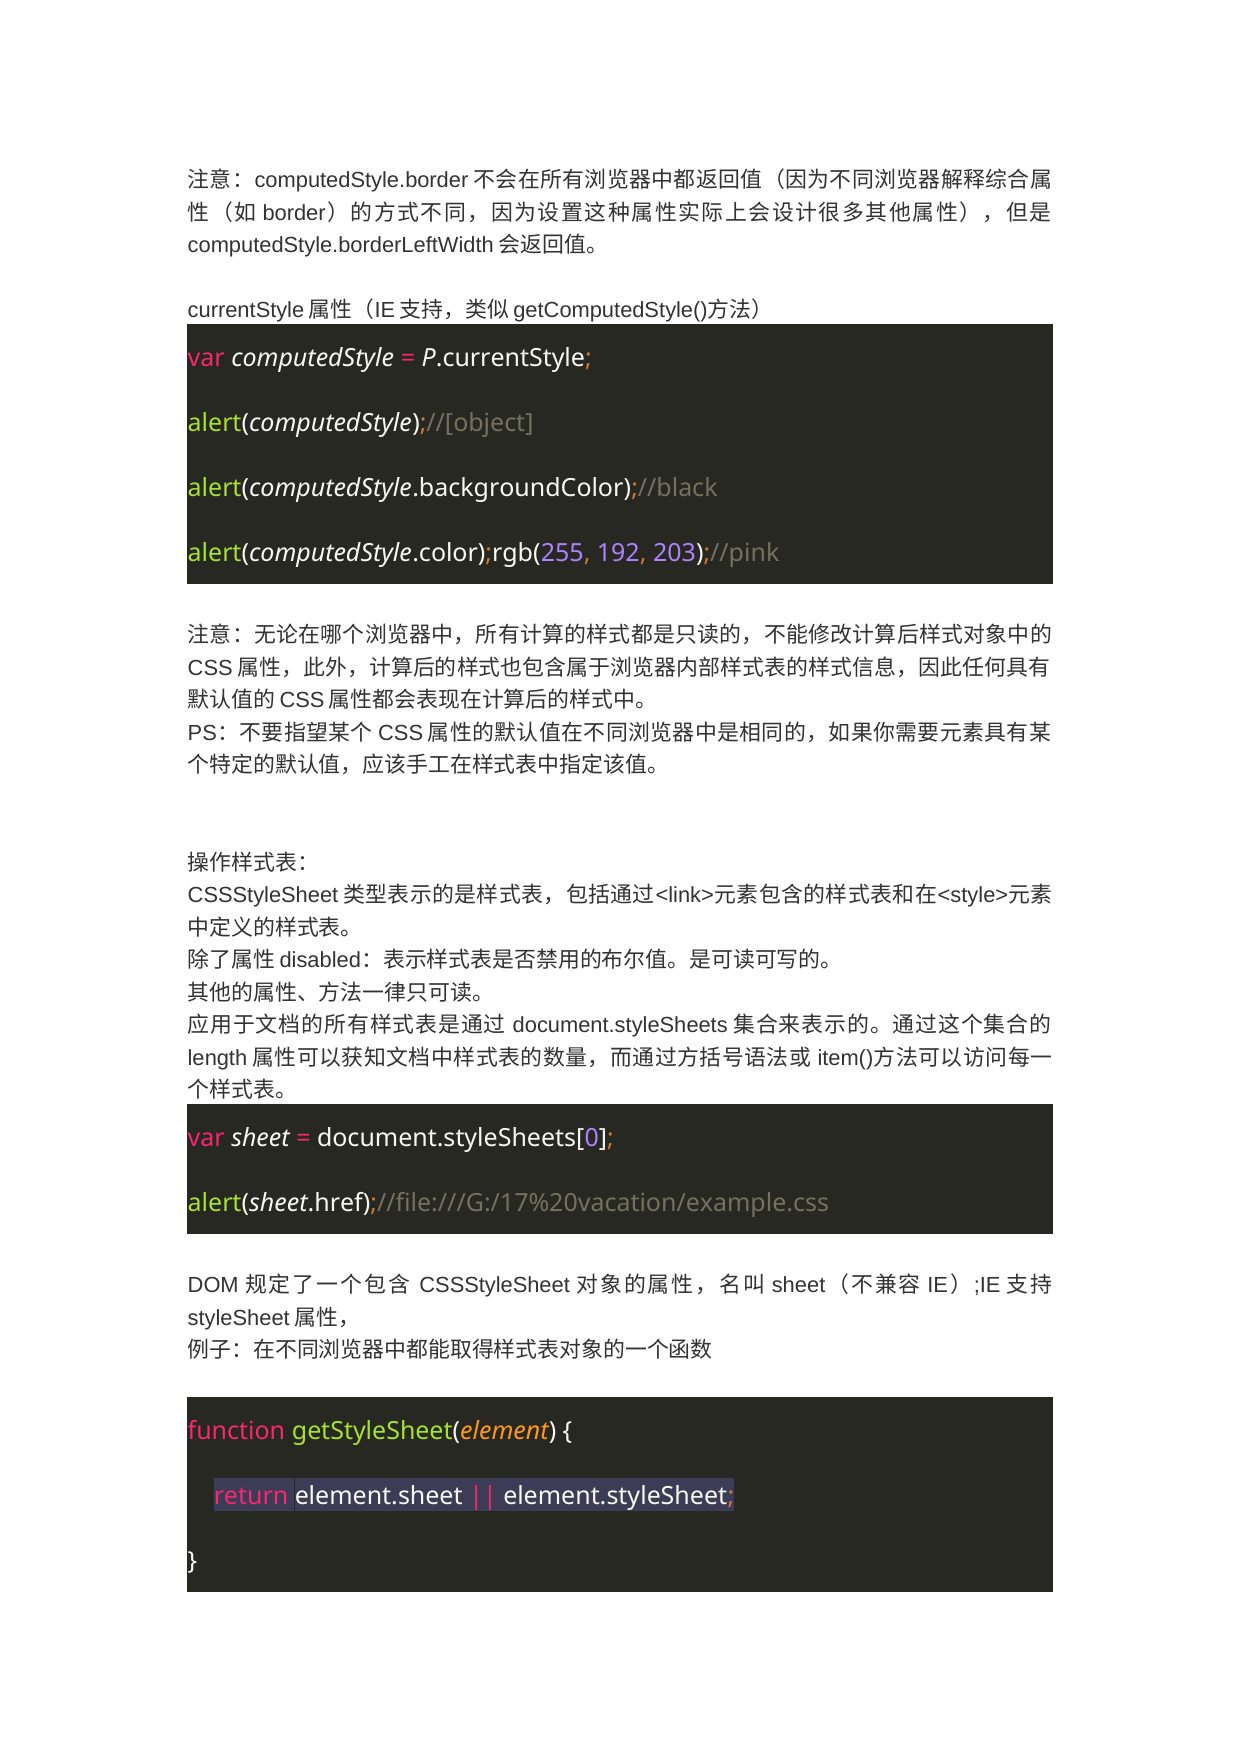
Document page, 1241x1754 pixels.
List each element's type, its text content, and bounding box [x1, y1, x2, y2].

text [187, 1397, 1053, 1592]
text 例子：在不同浏览器中都能取得样式表对象的一个函数 [187, 1332, 1053, 1364]
text 注意：computedStyle.border不会在所有浏览器中都返回值（因为不同浏览器解释综合属性（如border）的方式不同，因为设置这种属性实际上会设计很多其他属性），但是computedStyle.borderLeftWidth会返回值。 [187, 162, 1053, 259]
text 应用于文档的所有样式表是通过document.styleSheets集合来表示的。通过这个集合的length属性可以获知文档中样式表的数量，而通过方括号语法或item()方法可以访问每一个样式表。 [187, 1007, 1053, 1104]
text var computedStyle = P.currentStyle; alert(computedStyle);//[object] alert(computedStyle.backgroundColor);//black alert(computedStyle.color);rgb(255, 192, 203);//pink [187, 324, 1053, 584]
text 其他的属性、方法一律只可读。 [187, 974, 1053, 1007]
text 操作样式表： [187, 844, 1053, 877]
text var sheet = document.styleSheets[0]; alert(sheet.href);//file:///G:/17%20vacation/example.css [187, 1104, 1053, 1234]
text CSSStyleSheet类型表示的是样式表，包括通过<link>元素包含的样式表和在<style>元素中定义的样式表。 [187, 877, 1053, 942]
text PS：不要指望某个CSS属性的默认值在不同浏览器中是相同的，如果你需要元素具有某个特定的默认值，应该手工在样式表中指定该值。 [187, 714, 1053, 779]
text currentStyle属性（IE支持，类似getComputedStyle()方法） [187, 292, 1053, 324]
text DOM规定了一个包含 CSSStyleSheet对象的属性，名叫sheet（不兼容IE）;IE支持styleSheet属性， [187, 1267, 1053, 1332]
text 注意：无论在哪个浏览器中，所有计算的样式都是只读的，不能修改计算后样式对象中的CSS属性，此外，计算后的样式也包含属于浏览器内部样式表的样式信息，因此任何具有默认值的CSS属性都会表现在计算后的样式中。 [187, 617, 1053, 714]
text 除了属性disabled：表示样式表是否禁用的布尔值。是可读可写的。 [187, 942, 1053, 974]
